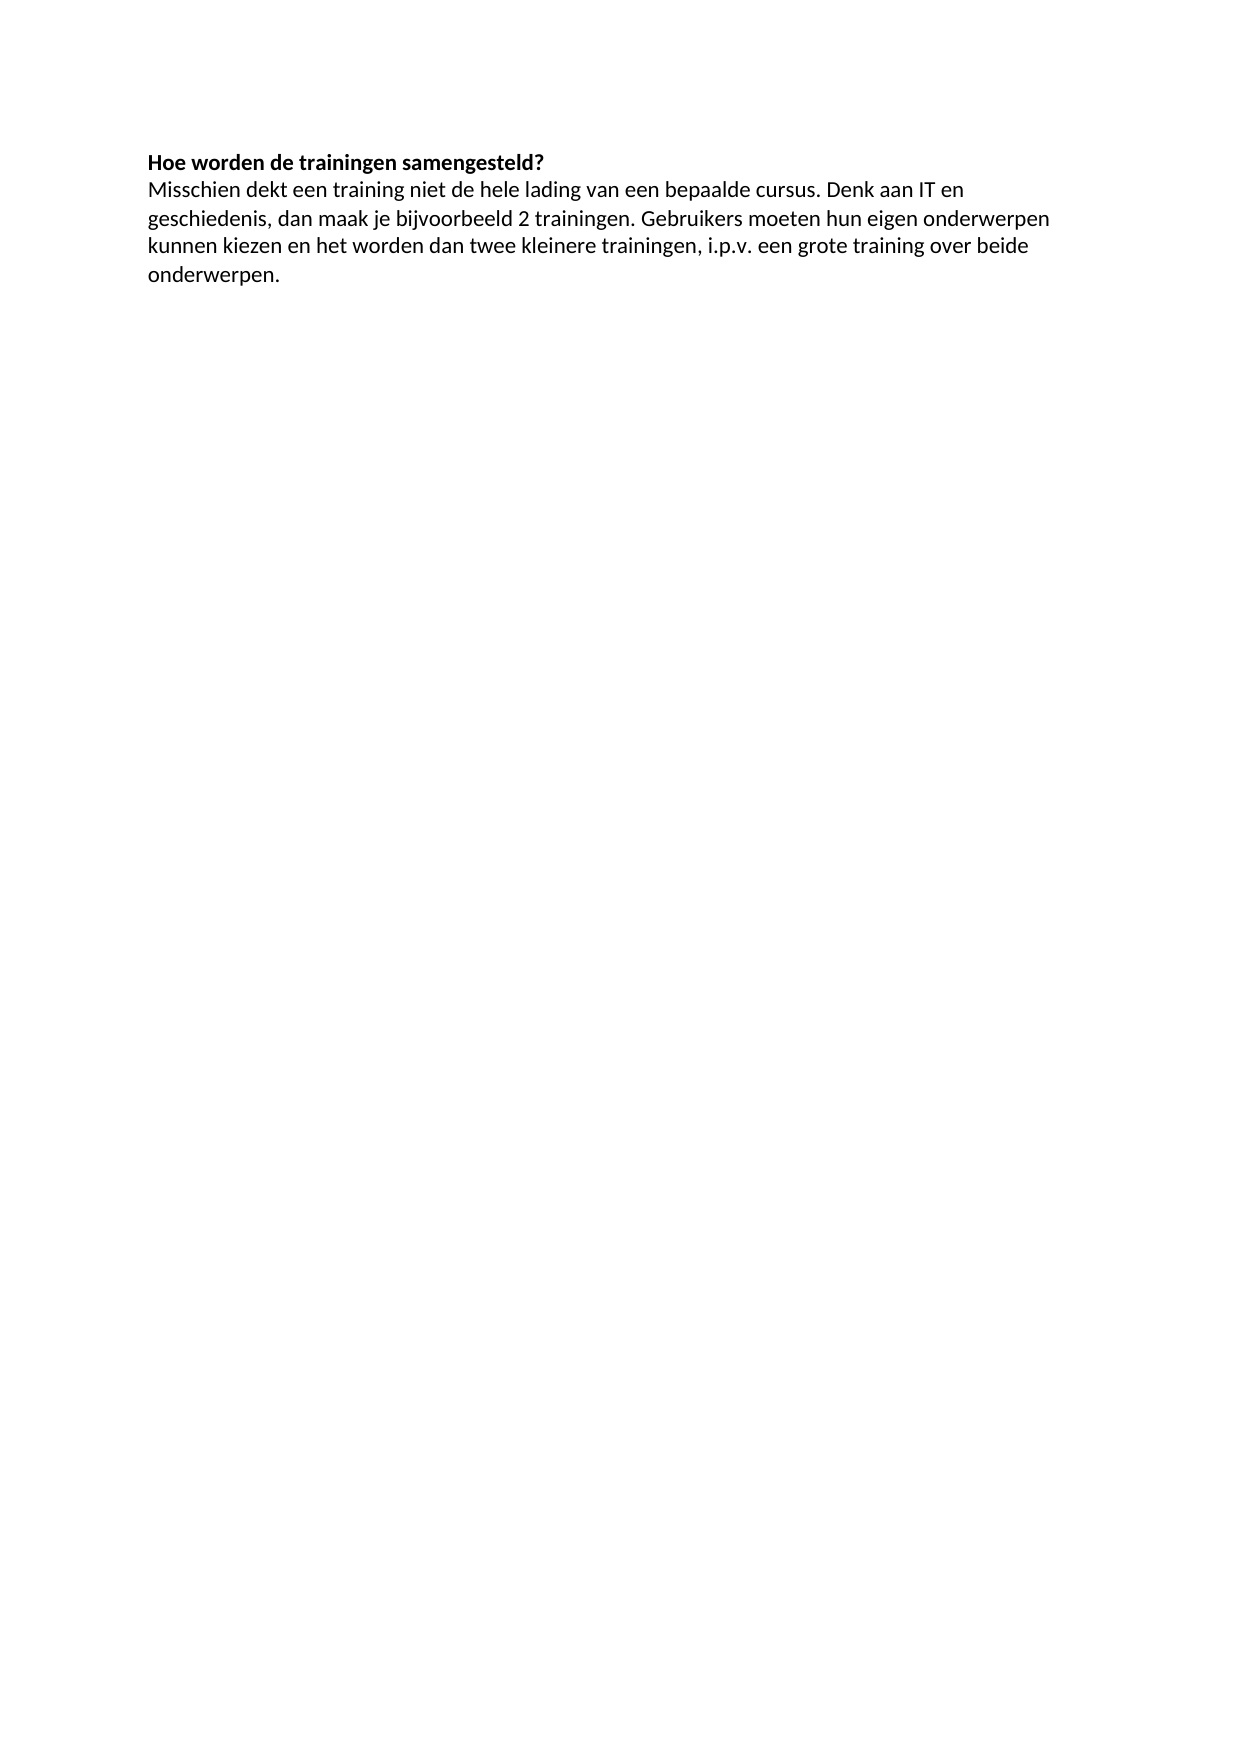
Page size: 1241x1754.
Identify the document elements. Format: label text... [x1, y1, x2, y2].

text Misschien dekt een training niet de hele lading van een bepaalde cursus. Denk aan IT en geschiedenis, dan maak je bijvoorbeeld 2 trainingen. Gebruikers moeten hun eigen onderwerpen kunnen kiezen en het worden dan twee kleinere trainingen, i.p.v. een grote training over beide onderwerpen. [148, 176, 1093, 288]
text Hoe worden de trainingen samengesteld? [148, 148, 1093, 176]
